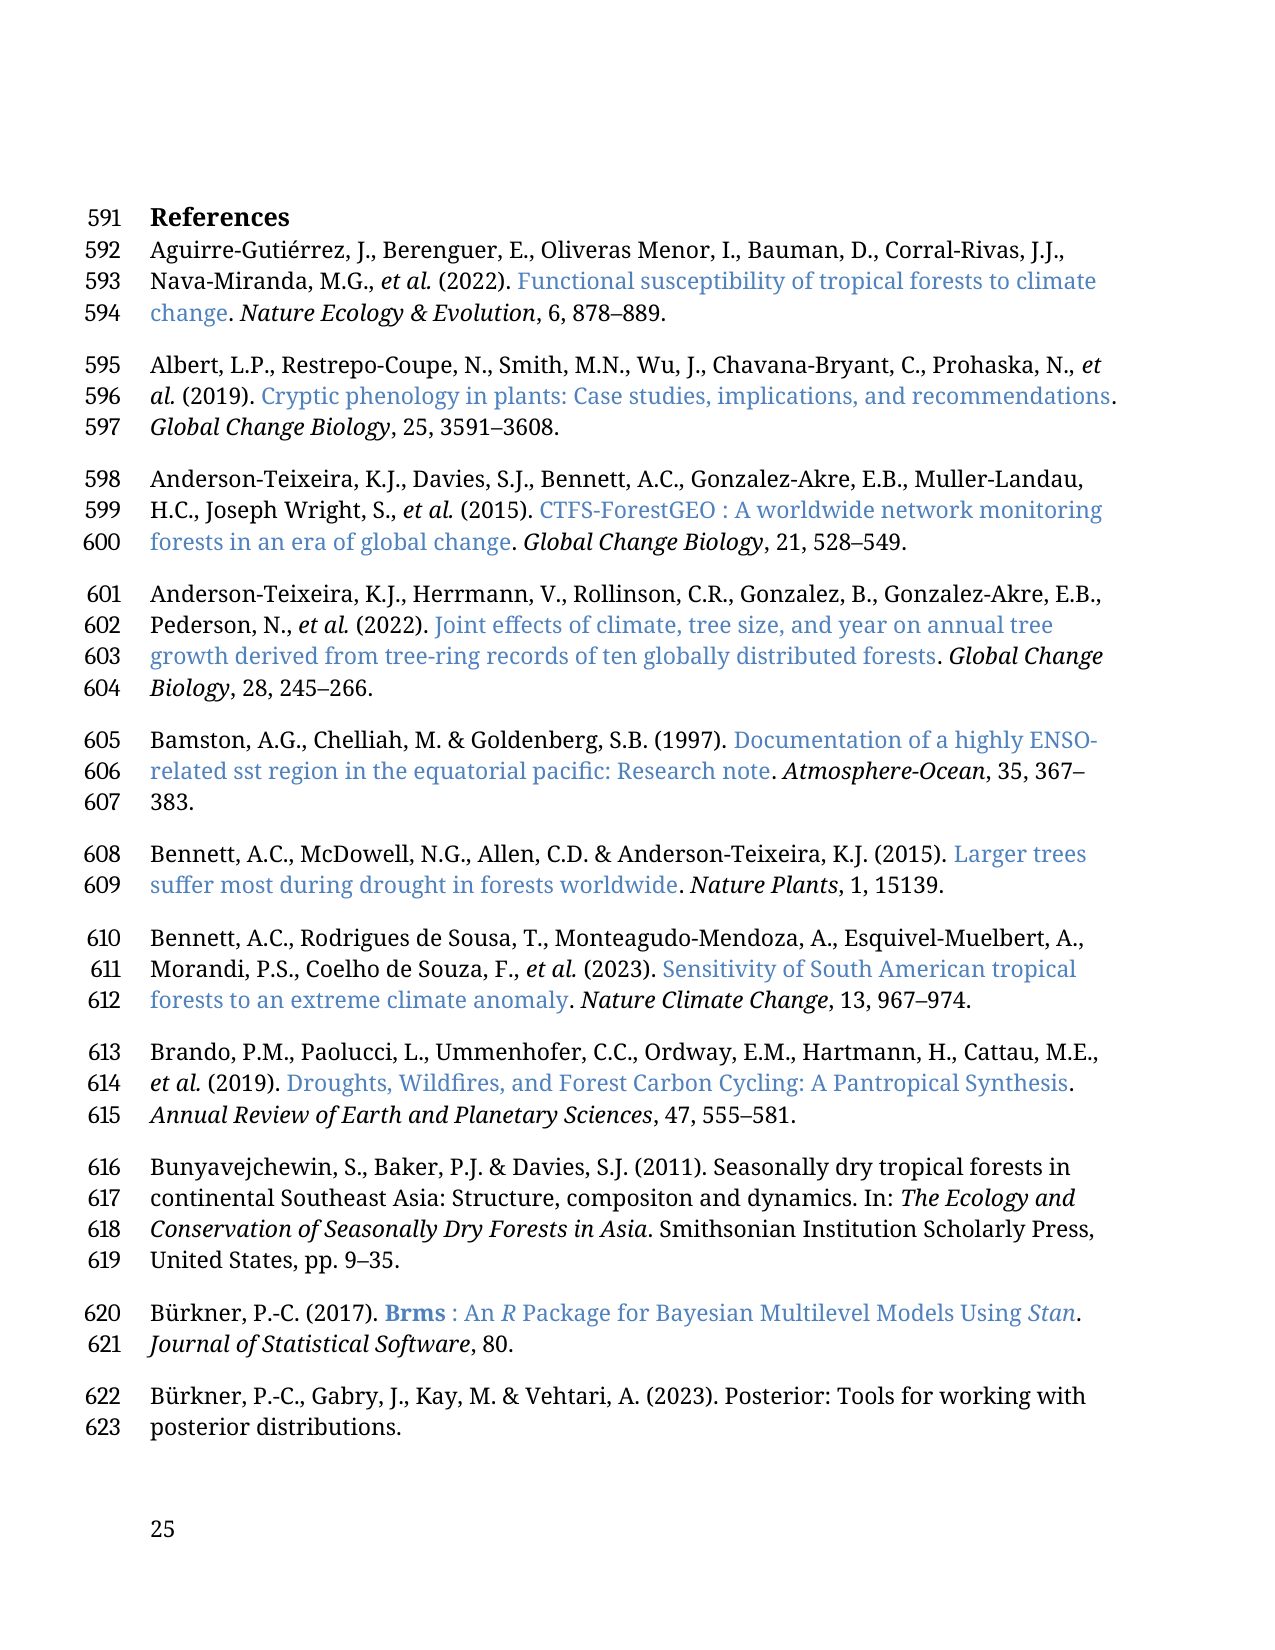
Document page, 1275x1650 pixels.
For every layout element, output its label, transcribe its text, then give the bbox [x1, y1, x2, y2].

text Bennett, A.C., Rodrigues de Sousa, T., Monteagudo-Mendoza, A., Esquivel-Muelbert, A., Morandi, P.S., Coelho de Souza, F., et al. (2023). Sensitivity of South American tropical forests to an extreme climate anomaly. Nature Climate Change, 13, 967–974. [150, 922, 1125, 1015]
text Bürkner, P.-C., Gabry, J., Kay, M. & Vehtari, A. (2023). Posterior: Tools for working with posterior distributions. [150, 1380, 1125, 1442]
text Anderson-Teixeira, K.J., Davies, S.J., Bennett, A.C., Gonzalez-Akre, E.B., Muller-Landau, H.C., Joseph Wright, S., et al. (2015). CTFS-ForestGEO : A worldwide network monitoring forests in an era of global change. Global Change Biology, 21, 528–549. [150, 463, 1125, 557]
text Anderson-Teixeira, K.J., Herrmann, V., Rollinson, C.R., Gonzalez, B., Gonzalez-Akre, E.B., Pederson, N., et al. (2022). Joint effects of climate, tree size, and year on annual tree growth derived from tree-ring records of ten globally distributed forests. Global Change Biology, 28, 245–266. [150, 578, 1125, 703]
subtitle References [150, 200, 1125, 234]
text Brando, P.M., Paolucci, L., Ummenhofer, C.C., Ordway, E.M., Hartmann, H., Cattau, M.E., et al. (2019). Droughts, Wildfires, and Forest Carbon Cycling: A Pantropical Synthesis. Annual Review of Earth and Planetary Sciences, 47, 555–581. [150, 1036, 1125, 1130]
text Bunyavejchewin, S., Baker, P.J. & Davies, S.J. (2011). Seasonally dry tropical forests in continental Southeast Asia: Structure, compositon and dynamics. In: The Ecology and Conservation of Seasonally Dry Forests in Asia. Smithsonian Institution Scholarly Press, United States, pp. 9–35. [150, 1151, 1125, 1276]
text Bennett, A.C., McDowell, N.G., Allen, C.D. & Anderson-Teixeira, K.J. (2015). Larger trees suffer most during drought in forests worldwide. Nature Plants, 1, 15139. [150, 838, 1125, 901]
text Aguirre-Gutiérrez, J., Berenguer, E., Oliveras Menor, I., Bauman, D., Corral-Rivas, J.J., Nava-Miranda, M.G., et al. (2022). Functional susceptibility of tropical forests to climate change. Nature Ecology & Evolution, 6, 878–889. [150, 234, 1125, 328]
text Albert, L.P., Restrepo-Coupe, N., Smith, M.N., Wu, J., Chavana-Bryant, C., Prohaska, N., et al. (2019). Cryptic phenology in plants: Case studies, implications, and recommendations. Global Change Biology, 25, 3591–3608. [150, 349, 1125, 442]
text Bürkner, P.-C. (2017). Brms : An R Package for Bayesian Multilevel Models Using Stan. Journal of Statistical Software, 80. [150, 1297, 1125, 1359]
text Bamston, A.G., Chelliah, M. & Goldenberg, S.B. (1997). Documentation of a highly ENSO-related sst region in the equatorial pacific: Research note. Atmosphere-Ocean, 35, 367–383. [150, 724, 1125, 817]
